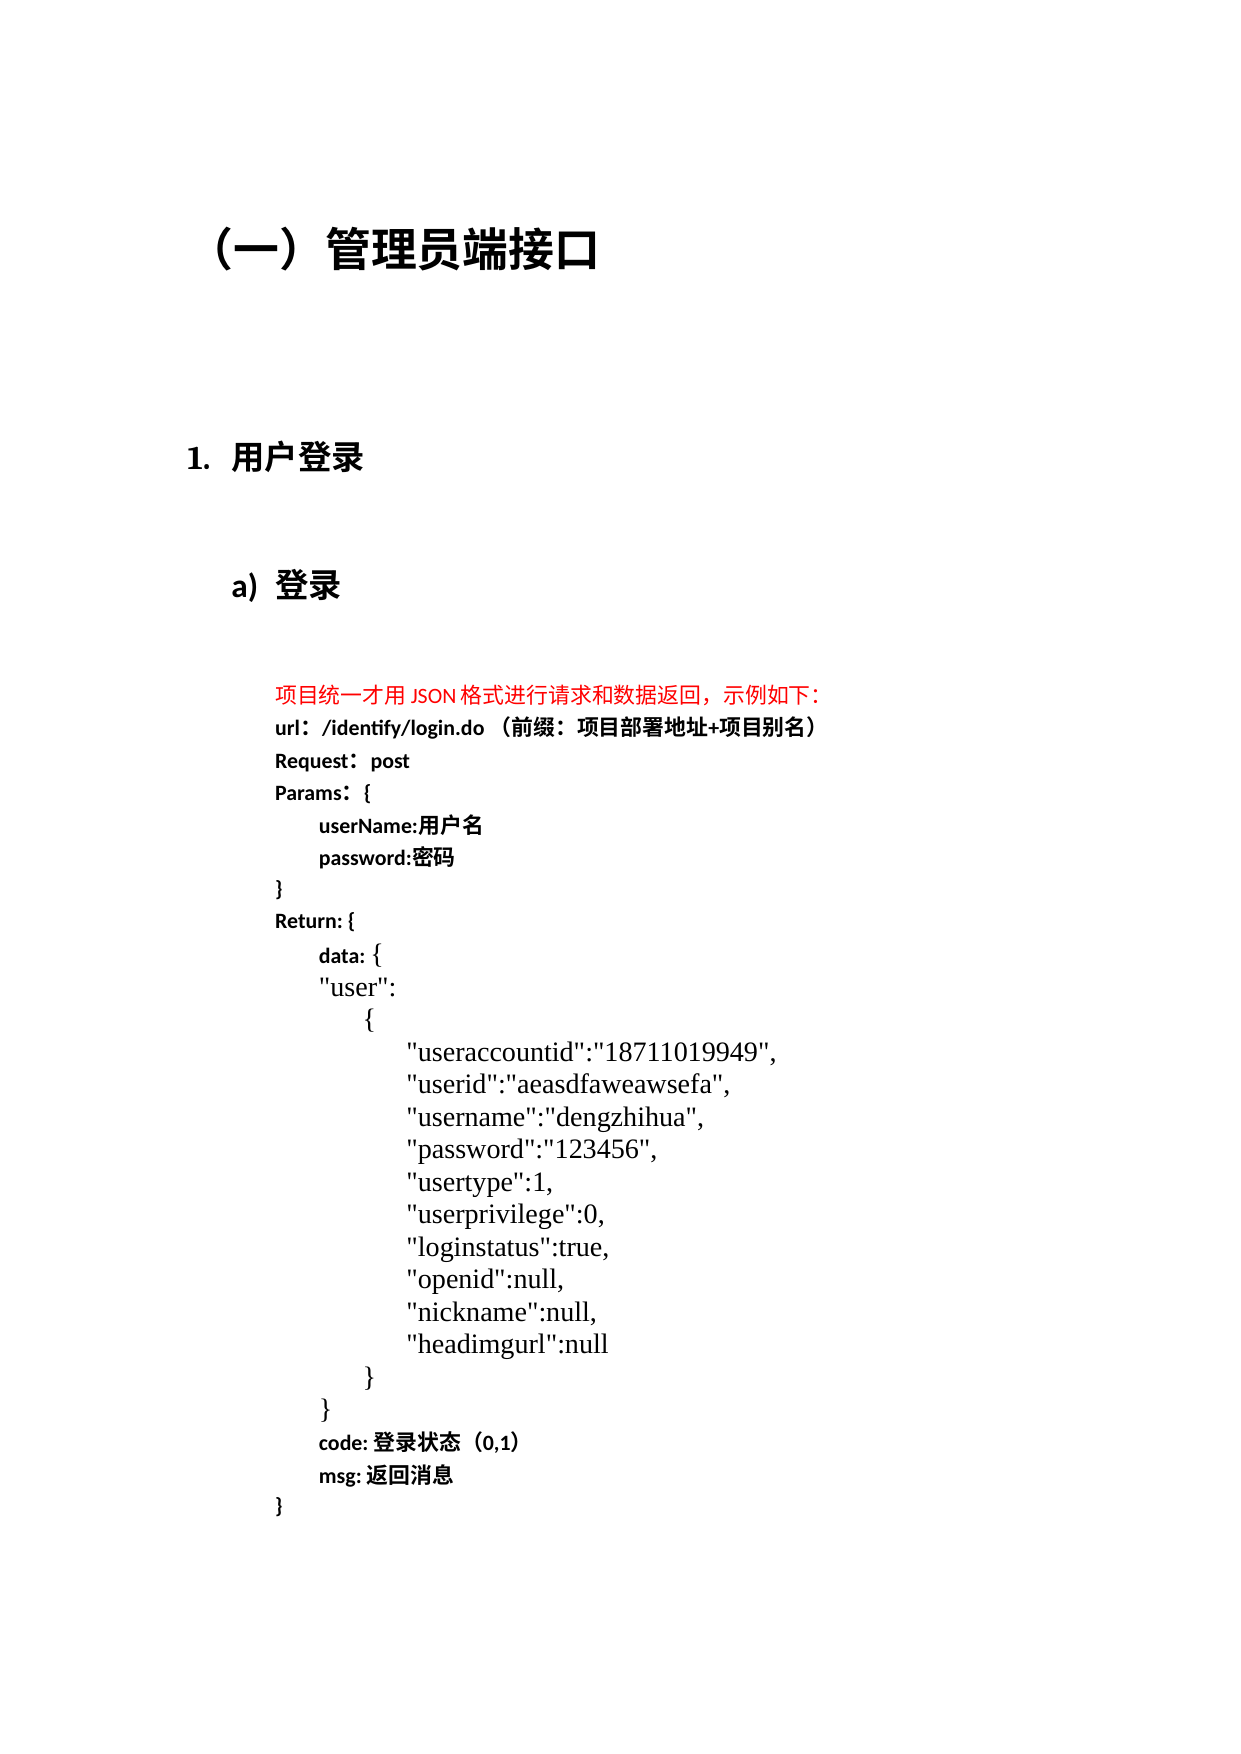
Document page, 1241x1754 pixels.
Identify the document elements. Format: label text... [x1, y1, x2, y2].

text data: { [275, 937, 1053, 970]
text "user": [275, 970, 1053, 1002]
text } [275, 872, 1053, 905]
text "usertype":1, [362, 1165, 1053, 1197]
text "loginstatus":true, [362, 1230, 1053, 1262]
text password:密码 [275, 840, 1053, 872]
text Return: { [275, 905, 1053, 937]
subtitle （一）管理员端接口 [187, 197, 1053, 295]
subtitle 用户登录 [187, 423, 1053, 488]
subtitle 登录 [231, 550, 1053, 615]
text "headimgurl":null [362, 1327, 1053, 1360]
text 项目统一才用JSON格式进行请求和数据返回，示例如下： [275, 677, 1053, 710]
text "userprivilege":0, [362, 1197, 1053, 1230]
text url：/identify/login.do （前缀：项目部署地址+项目别名） [275, 710, 1053, 742]
text Request：post [275, 742, 1053, 775]
text code: 登录状态（0,1） [275, 1425, 1053, 1457]
text Params：{ [275, 775, 1053, 807]
text "password":"123456", [362, 1132, 1053, 1165]
text "nickname":null, [362, 1295, 1053, 1327]
text } [275, 1490, 1053, 1522]
text } [275, 1392, 1053, 1425]
text userName:用户名 [275, 807, 1053, 840]
text "useraccountid":"18711019949", [362, 1035, 1053, 1067]
text } [362, 1360, 1053, 1392]
text "userid":"aeasdfaweawsefa", [362, 1067, 1053, 1100]
text msg: 返回消息 [275, 1457, 1053, 1490]
text "openid":null, [362, 1262, 1053, 1295]
text { [362, 1002, 1053, 1035]
text "username":"dengzhihua", [362, 1100, 1053, 1132]
